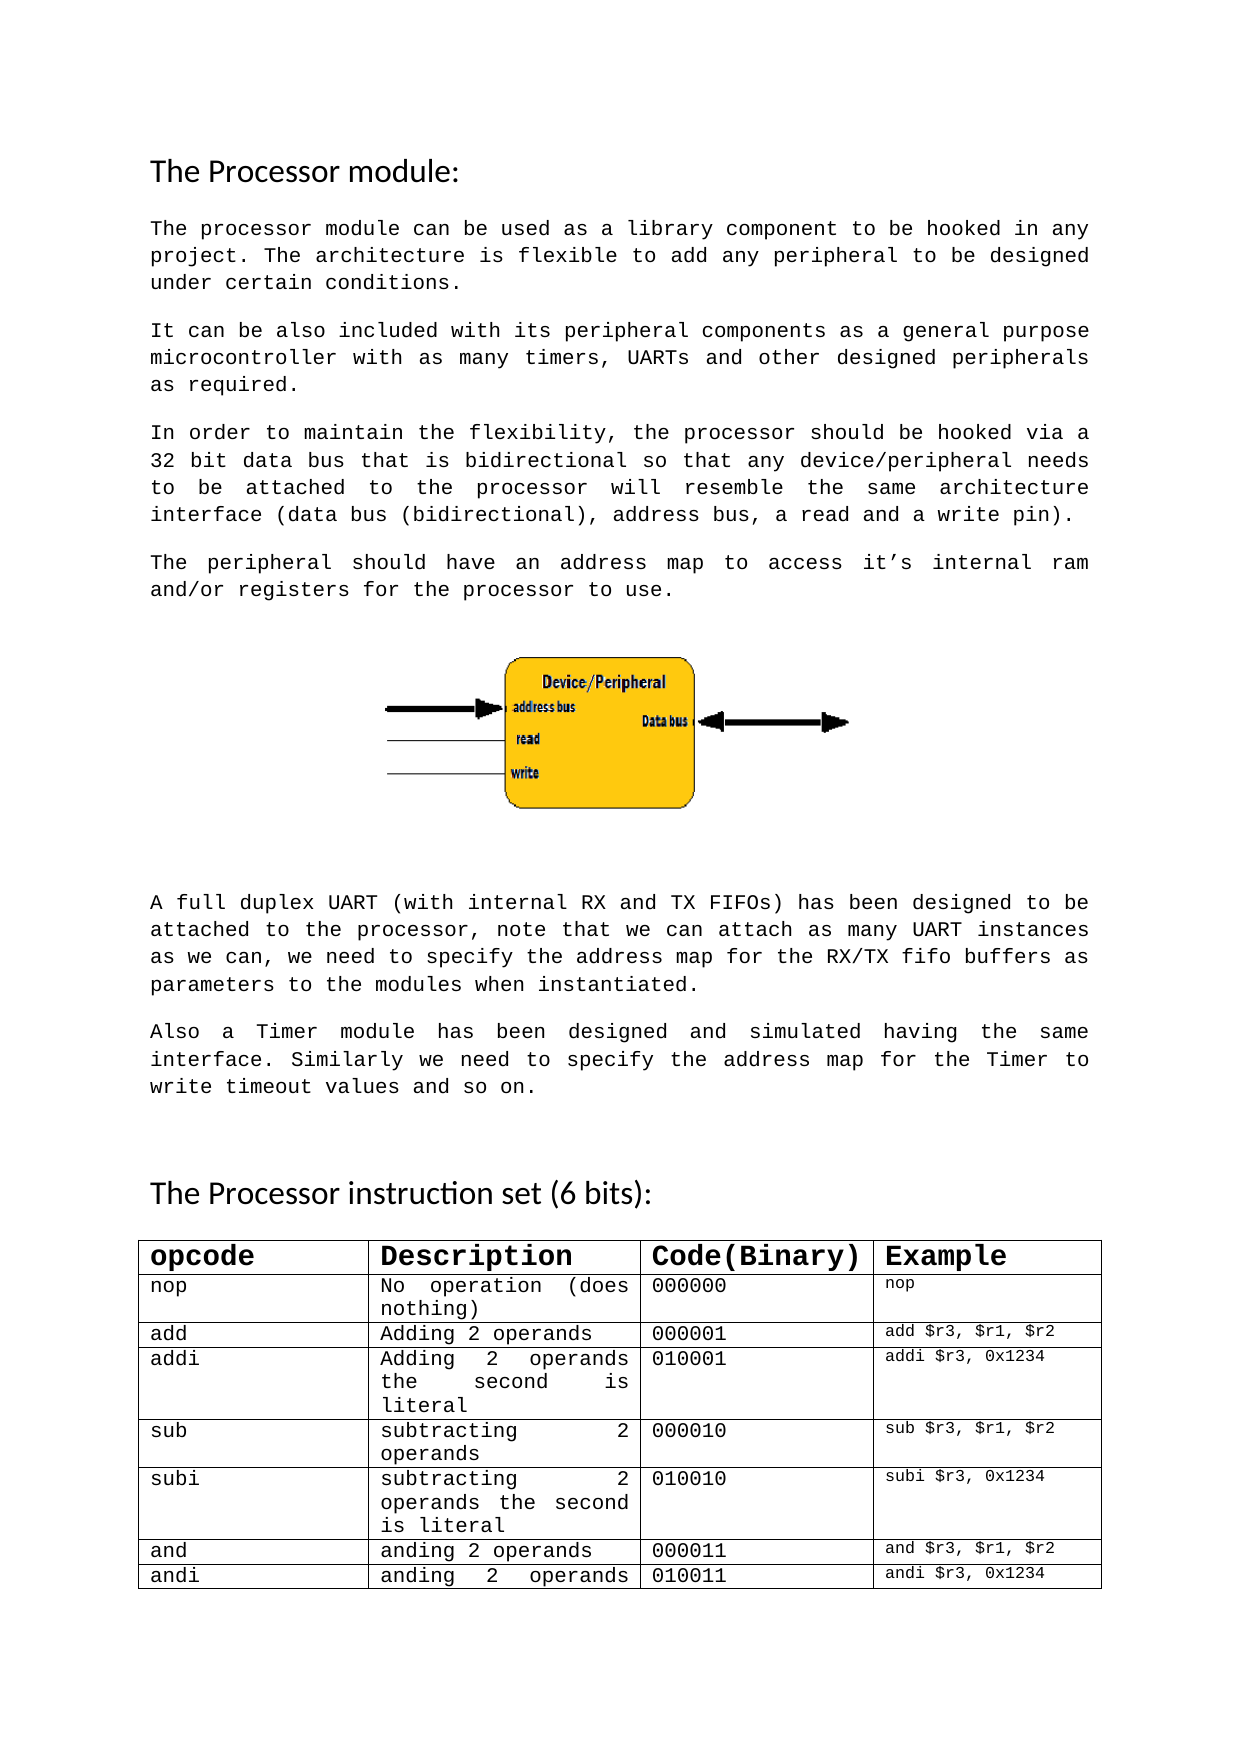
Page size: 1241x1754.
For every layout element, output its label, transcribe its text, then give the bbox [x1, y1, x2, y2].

text A full duplex UART (with internal RX and TX FIFOs) has been designed to be attached to the processor, note that we can attach as many UART instances as we can, we need to specify the address map for the RX/TX fifo buffers as parameters to the modules when instantiated. [150, 892, 1090, 997]
text The peripheral should have an address map to access it’s internal ram and/or registers for the processor to use. [150, 552, 1090, 603]
table_cell addi [139, 1348, 368, 1419]
text It can be also included with its peripheral components as a general purpose microcontroller with as many timers, UARTs and other designed peripherals as required. [150, 320, 1090, 398]
table_cell add [139, 1323, 368, 1347]
table_cell 010001 [641, 1348, 873, 1419]
table_cell 000011 [641, 1540, 873, 1564]
table_cell subi [139, 1468, 368, 1539]
table_header Example [874, 1241, 1101, 1274]
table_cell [369, 1565, 640, 1588]
table_cell anding 2 operands [369, 1540, 640, 1564]
text The Processor module: [150, 150, 1090, 191]
table_header Description [369, 1241, 640, 1274]
text Also a Timer module has been designed and simulated having the same interface. Similarly we need to specify the address map for the Timer to write timeout values and so on. [150, 1022, 1090, 1099]
table_cell sub $r3, $r1, $r2 [874, 1420, 1101, 1467]
text In order to maintain the flexibility, the processor should be hooked via a 32 bit data bus that is bidirectional so that any device/peripheral needs to be attached to the processor will resemble the same architecture interface (data bus (bidirectional), address bus, a read and a write pin). [150, 422, 1090, 528]
table_cell nop [874, 1275, 1101, 1322]
table_cell Adding 2 operands the second is literal [369, 1348, 640, 1419]
table_cell nop [139, 1275, 368, 1322]
table_cell 000001 [641, 1323, 873, 1347]
table_cell subi $r3, 0x1234 [874, 1468, 1101, 1539]
text The Processor instruction set (6 bits): [150, 1172, 1090, 1213]
table_cell and [139, 1540, 368, 1564]
table_cell subtracting 2 operands the second is literal [369, 1468, 640, 1539]
table_cell No operation (does nothing) [369, 1275, 640, 1322]
table_cell sub [139, 1420, 368, 1467]
table_cell and $r3, $r1, $r2 [874, 1540, 1101, 1564]
table_cell 010010 [641, 1468, 873, 1539]
table_header opcode [139, 1241, 368, 1274]
table_cell 000010 [641, 1420, 873, 1467]
table_cell Adding 2 operands [369, 1323, 640, 1347]
table_cell add $r3, $r1, $r2 [874, 1323, 1101, 1347]
text The processor module can be used as a library component to be hooked in any project. The architecture is flexible to add any peripheral to be designed under certain conditions. [150, 218, 1090, 296]
table_cell 010011 [641, 1565, 873, 1588]
picture [385, 627, 856, 819]
table_cell 000000 [641, 1275, 873, 1322]
table_cell andi [139, 1565, 368, 1588]
table_cell subtracting 2 operands [369, 1420, 640, 1467]
table_header Code(Binary) [641, 1241, 873, 1274]
table_cell andi $r3, 0x1234 [874, 1565, 1101, 1588]
table_cell addi $r3, 0x1234 [874, 1348, 1101, 1419]
